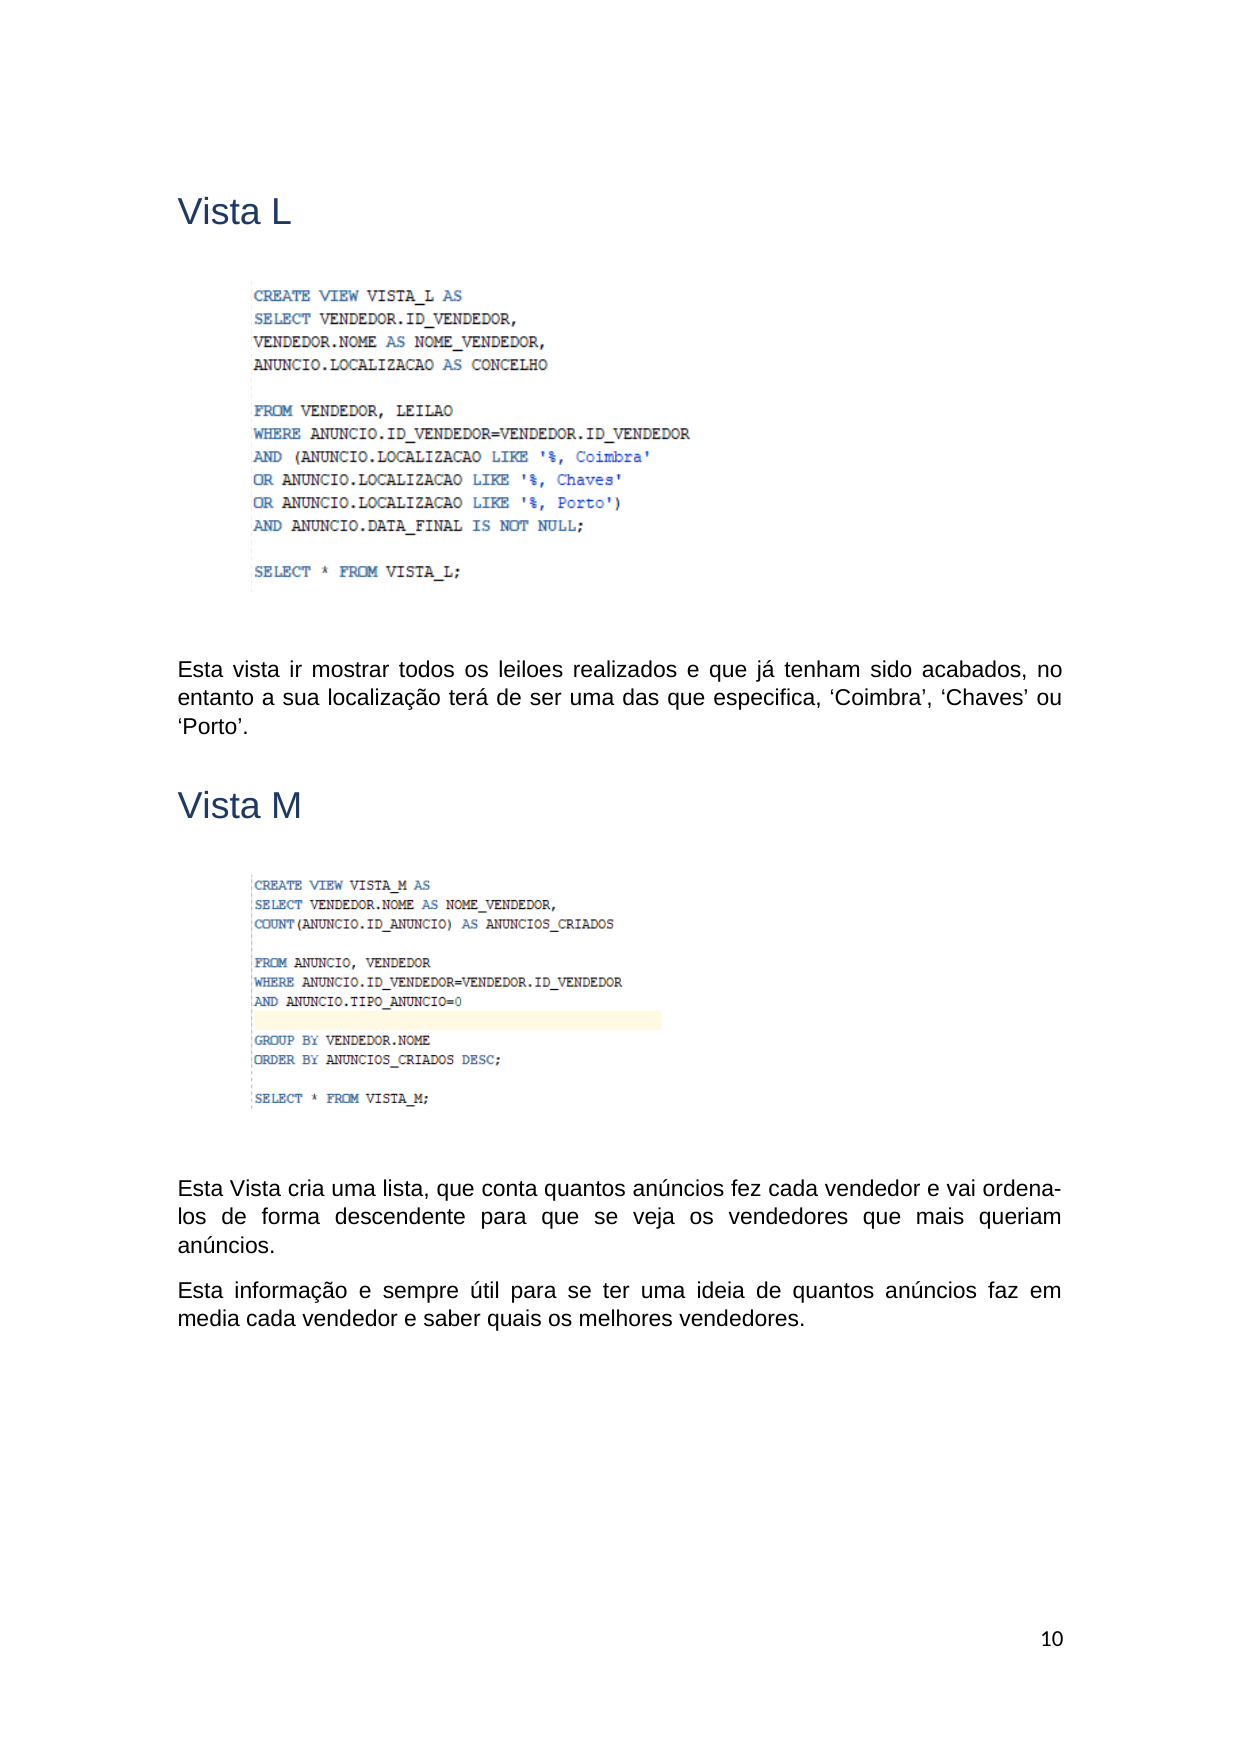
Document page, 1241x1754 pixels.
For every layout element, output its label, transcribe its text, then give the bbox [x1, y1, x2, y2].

subtitle Vista L [177, 189, 1063, 232]
subtitle Vista M [177, 783, 1063, 826]
picture [251, 875, 662, 1111]
picture [251, 281, 706, 592]
text Esta vista ir mostrar todos os leiloes realizados e que já tenham sido acabados, no entanto a sua localização terá de ser uma das que especifica, ‘Coimbra’, ‘Chaves’ ou ‘Porto’. [177, 656, 1063, 739]
text Esta Vista cria uma lista, que conta quantos anúncios fez cada vendedor e vai ordena-los de forma descendente para que se veja os vendedores que mais queriam anúncios. [177, 1175, 1063, 1258]
text Esta informação e sempre útil para se ter uma ideia de quantos anúncios faz em media cada vendedor e saber quais os melhores vendedores. [177, 1277, 1063, 1331]
